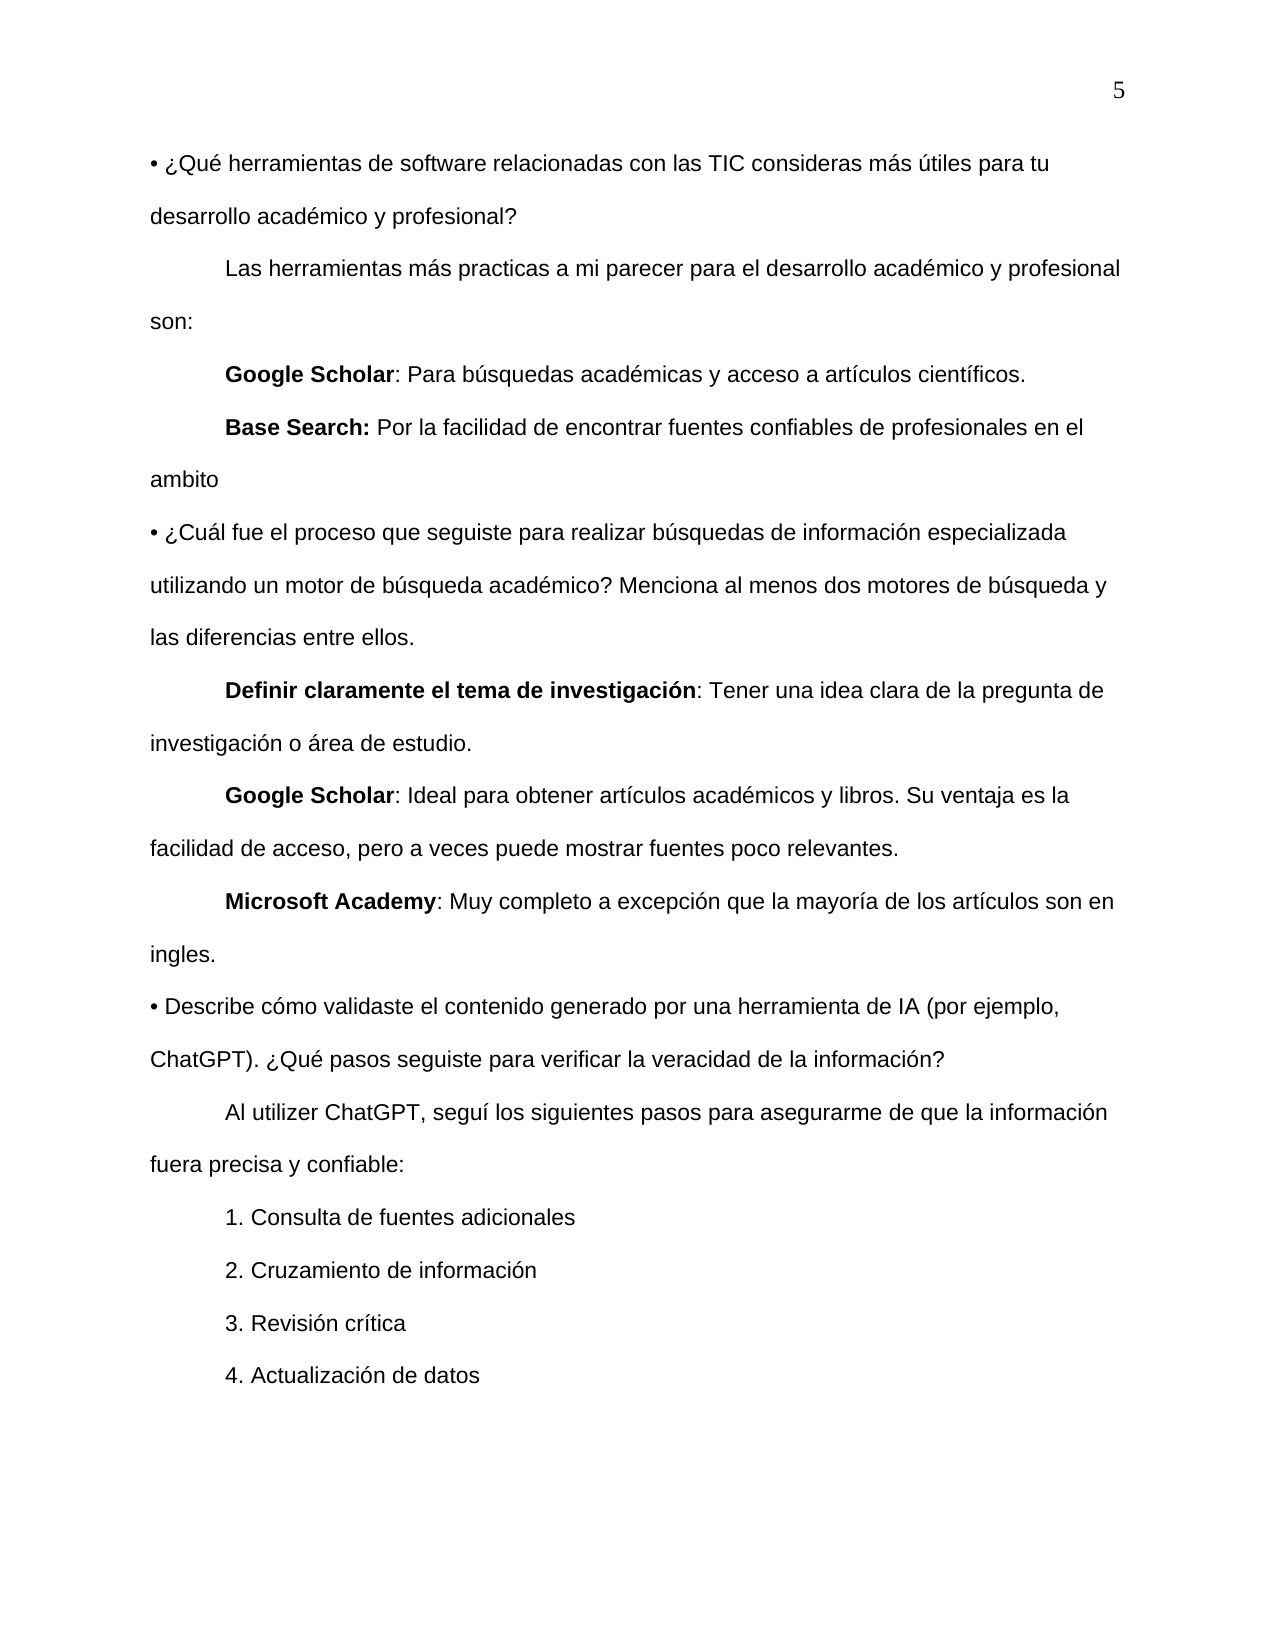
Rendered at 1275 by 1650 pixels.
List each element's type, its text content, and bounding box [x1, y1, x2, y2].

text • ¿Qué herramientas de software relacionadas con las TIC consideras más útiles para tu desarrollo académico y profesional? [150, 150, 1125, 229]
text • ¿Cuál fue el proceso que seguiste para realizar búsquedas de información especializada utilizando un motor de búsqueda académico? Menciona al menos dos motores de búsqueda y las diferencias entre ellos. [150, 519, 1125, 651]
text 1. Consulta de fuentes adicionales [150, 1204, 1125, 1231]
text • Describe cómo validaste el contenido generado por una herramienta de IA (por ejemplo, ChatGPT). ¿Qué pasos seguiste para verificar la veracidad de la información? [150, 993, 1125, 1072]
text Las herramientas más practicas a mi parecer para el desarrollo académico y profesional son: [150, 255, 1125, 334]
text 2. Cruzamiento de información [150, 1257, 1125, 1283]
text 3. Revisión crítica [150, 1309, 1125, 1336]
text Microsoft Academy: Muy completo a excepción que la mayoría de los artículos son en ingles. [150, 888, 1125, 967]
text Base Search: Por la facilidad de encontrar fuentes confiables de profesionales en el ambito [150, 413, 1125, 493]
text Google Scholar: Para búsquedas académicas y acceso a artículos científicos. [225, 361, 1125, 387]
text Google Scholar: Ideal para obtener artículos académicos y libros. Su ventaja es la facilidad de acceso, pero a veces puede mostrar fuentes poco relevantes. [150, 782, 1125, 862]
text 4. Actualización de datos [150, 1362, 1125, 1389]
text Al utilizer ChatGPT, seguí los siguientes pasos para asegurarme de que la información fuera precisa y confiable: [150, 1099, 1125, 1178]
text Definir claramente el tema de investigación: Tener una idea clara de la pregunta de investigación o área de estudio. [150, 677, 1125, 756]
